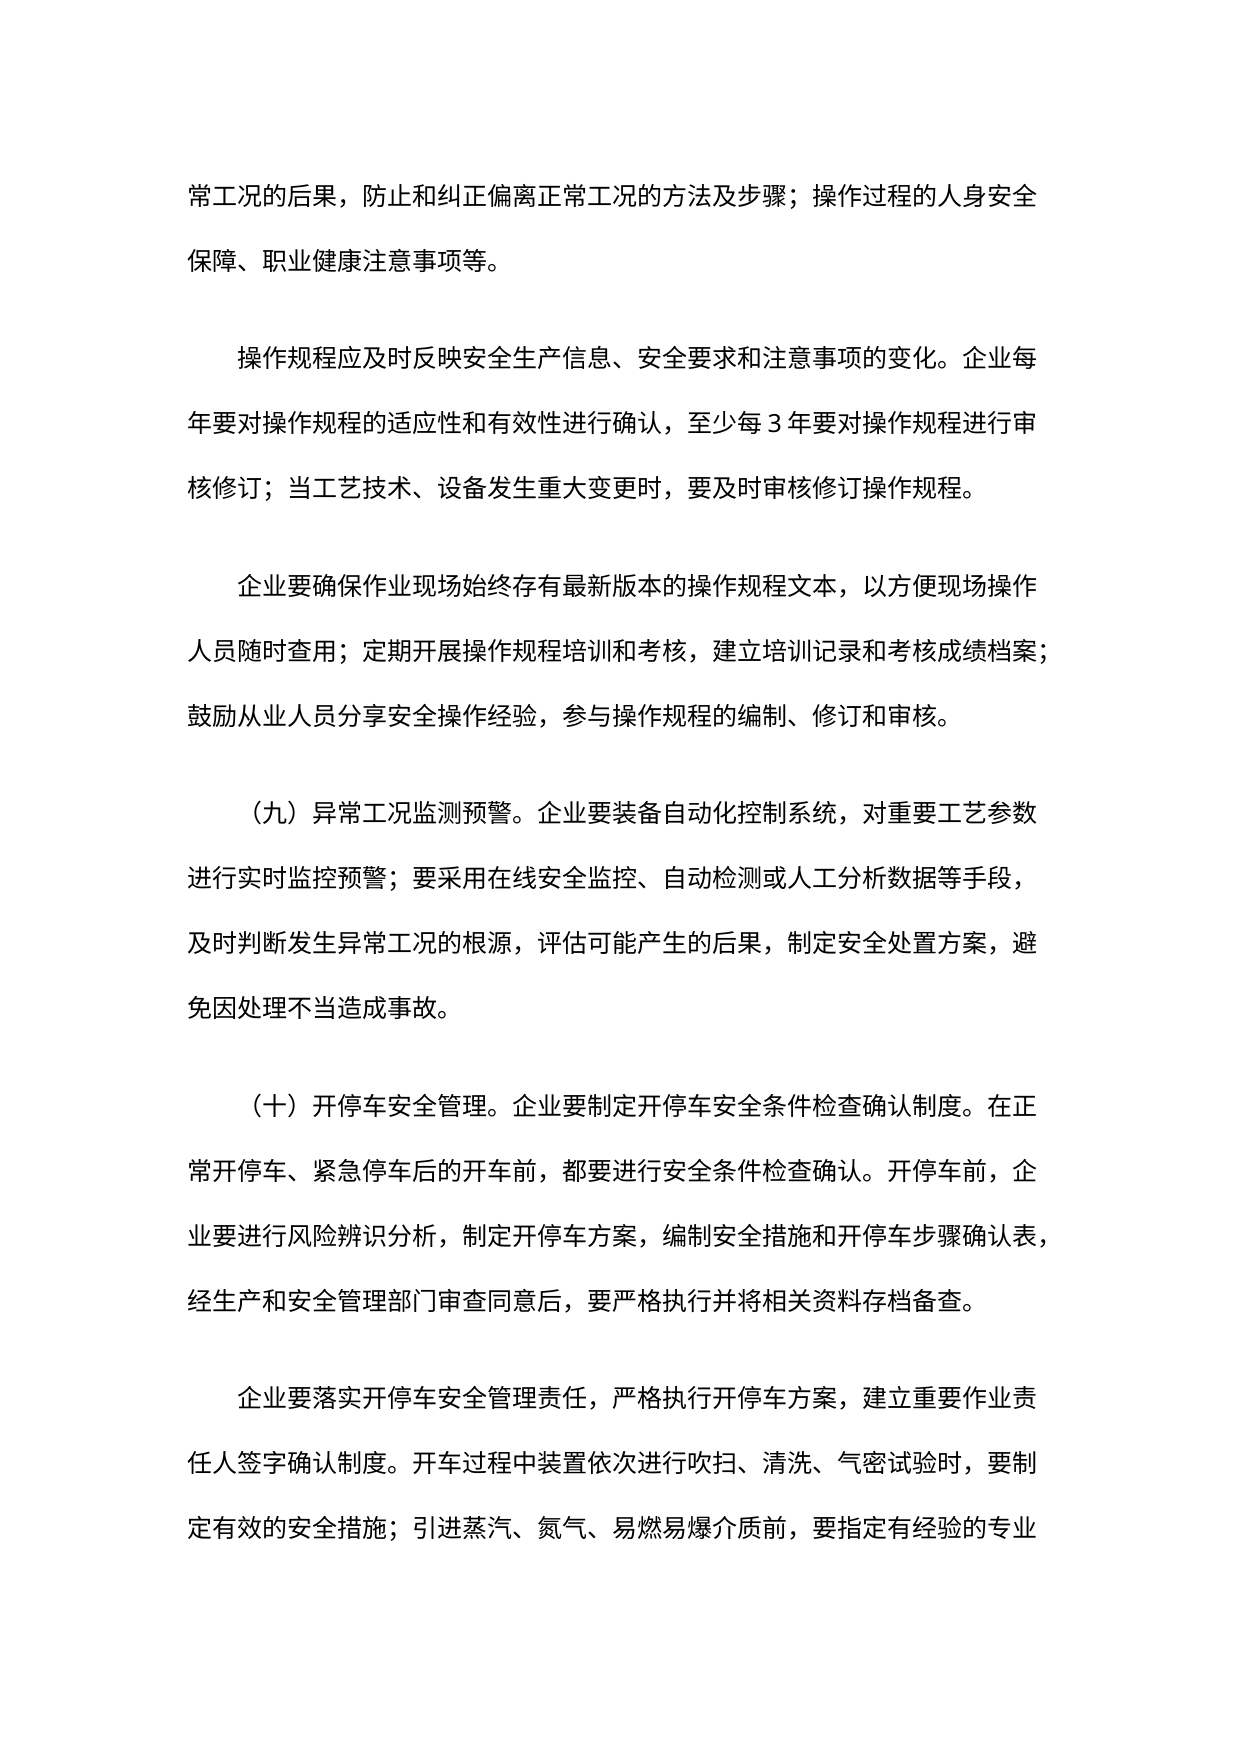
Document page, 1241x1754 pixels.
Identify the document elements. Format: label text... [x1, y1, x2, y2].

text 企业要确保作业现场始终存有最新版本的操作规程文本，以方便现场操作人员随时查用；定期开展操作规程培训和考核，建立培训记录和考核成绩档案；鼓励从业人员分享安全操作经验，参与操作规程的编制、修订和审核。 [187, 552, 1053, 747]
text （九）异常工况监测预警。企业要装备自动化控制系统，对重要工艺参数进行实时监控预警；要采用在线安全监控、自动检测或人工分析数据等手段，及时判断发生异常工况的根源，评估可能产生的后果，制定安全处置方案，避免因处理不当造成事故。 [187, 779, 1053, 1039]
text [187, 1364, 1053, 1559]
text （十）开停车安全管理。企业要制定开停车安全条件检查确认制度。在正常开停车、紧急停车后的开车前，都要进行安全条件检查确认。开停车前，企业要进行风险辨识分析，制定开停车方案，编制安全措施和开停车步骤确认表，经生产和安全管理部门审查同意后，要严格执行并将相关资料存档备查。 [187, 1072, 1053, 1332]
text 操作规程应及时反映安全生产信息、安全要求和注意事项的变化。企业每年要对操作规程的适应性和有效性进行确认，至少每3年要对操作规程进行审核修订；当工艺技术、设备发生重大变更时，要及时审核修订操作规程。 [187, 324, 1053, 519]
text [187, 162, 1053, 292]
